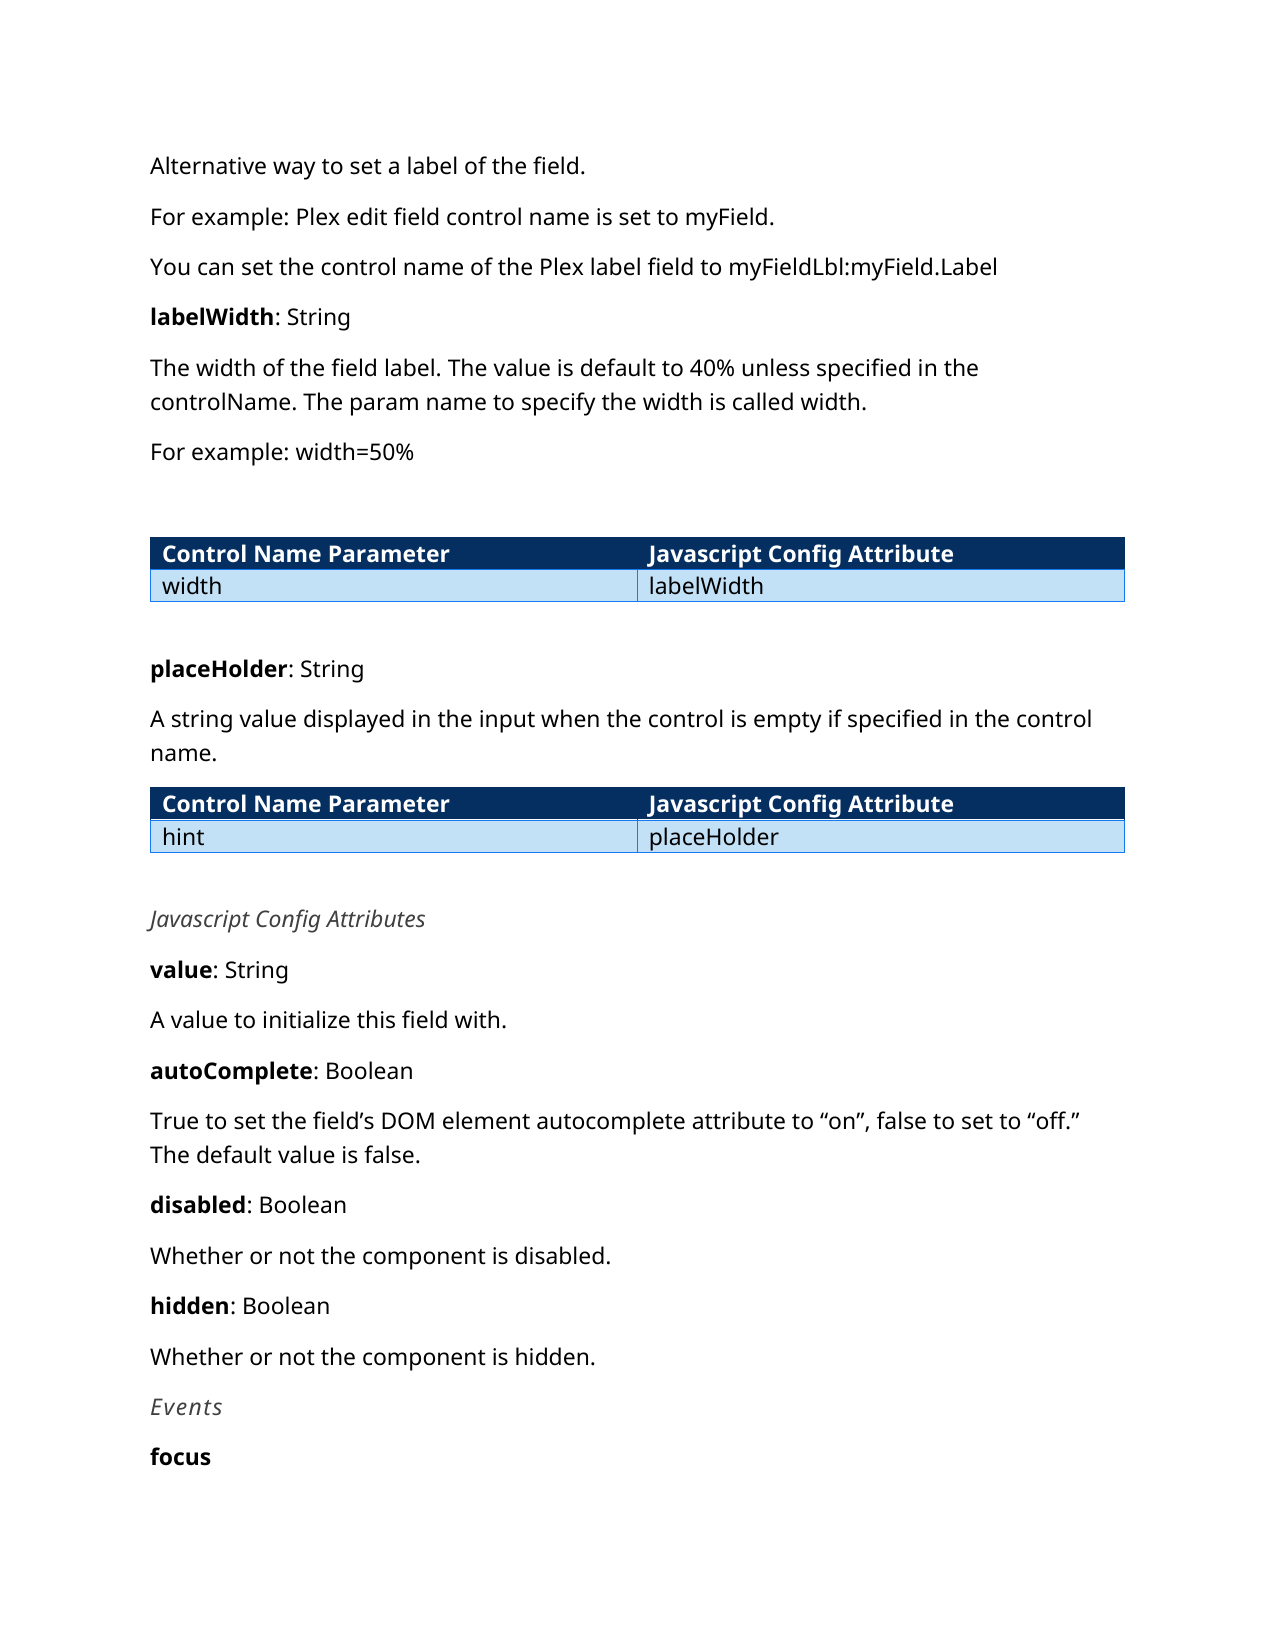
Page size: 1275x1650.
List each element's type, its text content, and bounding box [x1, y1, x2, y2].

text hidden: Boolean [150, 1290, 1125, 1321]
text focus [150, 1441, 1125, 1472]
text autoComplete: Boolean [150, 1054, 1125, 1086]
text Alternative way to set a label of the field. [150, 150, 1125, 181]
text value: String [150, 954, 1125, 985]
table_cell labelWidth [638, 570, 1124, 601]
table_cell placeHolder [638, 821, 1124, 852]
text You can set the control name of the Plex label field to myFieldLbl:myField.Label [150, 251, 1125, 282]
table_cell hint [151, 821, 637, 852]
text A string value displayed in the input when the control is empty if specified in the control name. [150, 703, 1125, 768]
text placeHolder: String [150, 653, 1125, 684]
text For example: width=50% [150, 436, 1125, 467]
table_header Javascript Config Attribute [638, 538, 1124, 569]
text Whether or not the component is disabled. [150, 1239, 1125, 1271]
table_header Control Name Parameter [151, 788, 637, 819]
text True to set the field’s DOM element autocomplete attribute to “on”, false to set to “off.” The default value is false. [150, 1105, 1125, 1170]
text disabled: Boolean [150, 1189, 1125, 1220]
table_cell width [151, 570, 637, 601]
text The width of the field label. The value is default to 40% unless specified in the controlName. The param name to specify the width is called width. [150, 352, 1125, 417]
text Javascript Config Attributes [150, 903, 1125, 934]
table_header Javascript Config Attribute [638, 788, 1124, 819]
text A value to initialize this field with. [150, 1004, 1125, 1035]
text labelWidth: String [150, 301, 1125, 332]
table_header Control Name Parameter [151, 538, 637, 569]
text For example: Plex edit field control name is set to myField. [150, 200, 1125, 232]
subtitle Events [150, 1391, 1125, 1422]
text Whether or not the component is hidden. [150, 1340, 1125, 1372]
